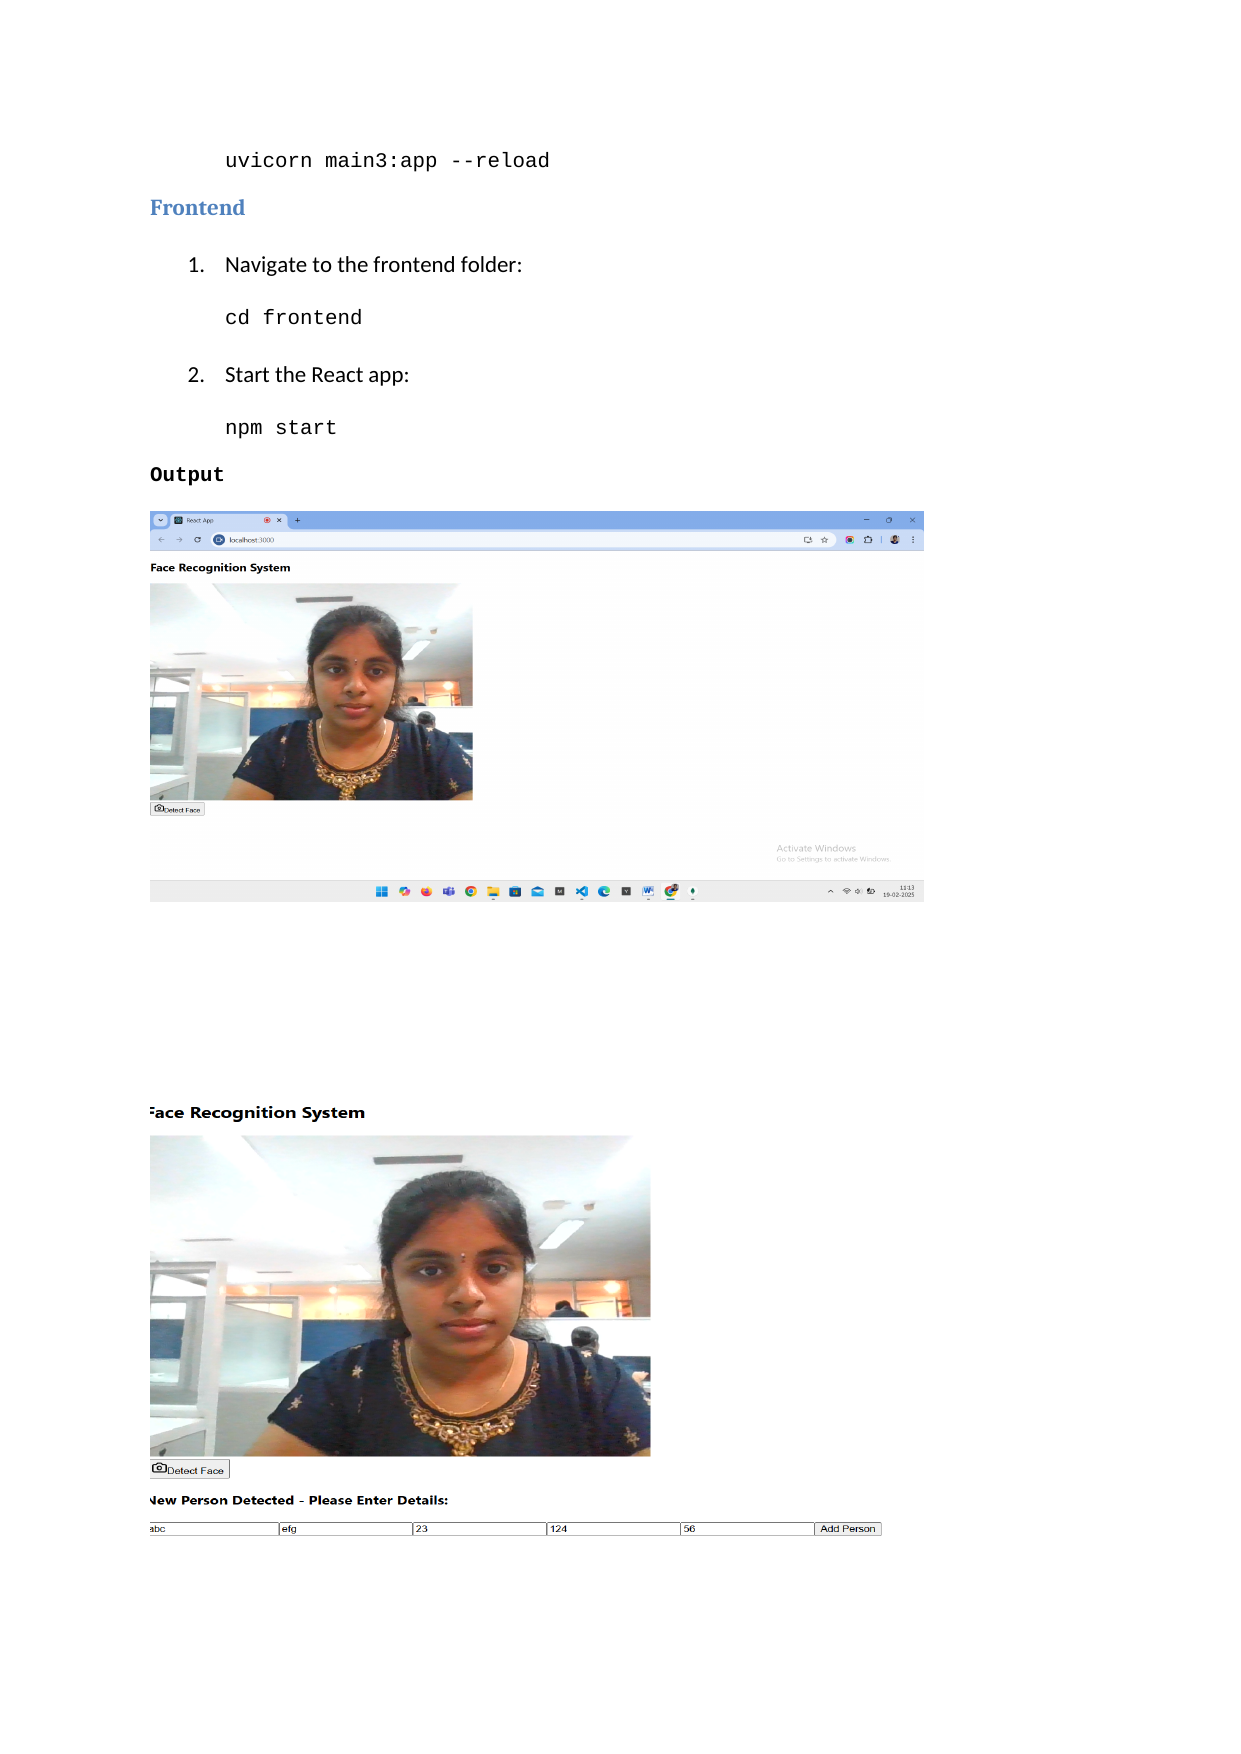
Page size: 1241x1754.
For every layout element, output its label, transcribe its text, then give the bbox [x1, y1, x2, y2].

subtitle Frontend [150, 194, 1090, 221]
text uvicorn main3:app --reload [225, 150, 1090, 174]
text npm start [225, 417, 1090, 441]
picture [150, 511, 924, 902]
text cd frontend [225, 307, 1090, 331]
list Start the React app: [187, 360, 1090, 388]
text Output [150, 464, 1090, 488]
list Navigate to the frontend folder: [187, 250, 1090, 278]
picture [150, 1091, 924, 1553]
